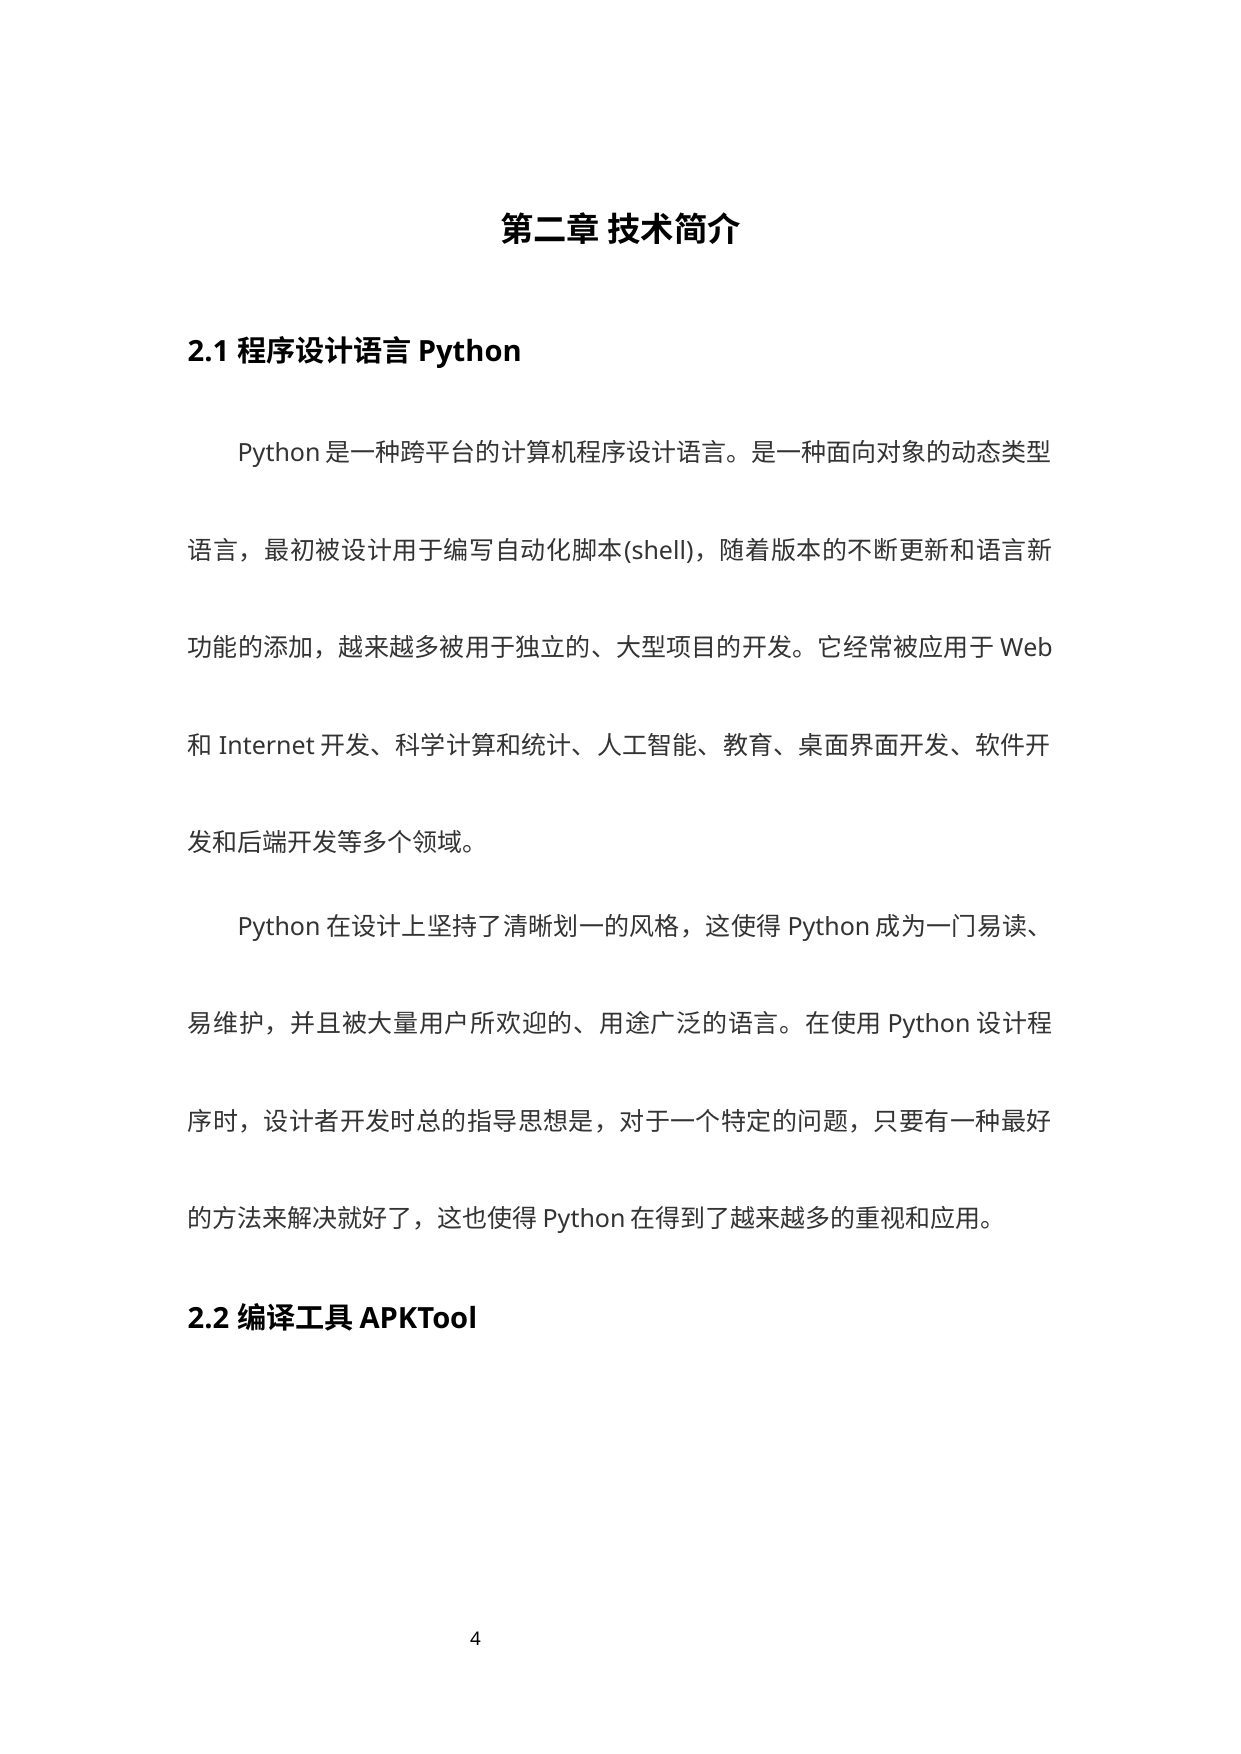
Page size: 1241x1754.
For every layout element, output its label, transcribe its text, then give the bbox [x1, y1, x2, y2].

list 技术简介 [187, 194, 1053, 259]
text 2.2 编译工具APKTool [187, 1283, 1053, 1348]
text 2.1 程序设计语言Python [187, 316, 1053, 381]
text Python在设计上坚持了清晰划一的风格，这使得Python成为一门易读、易维护，并且被大量用户所欢迎的、用途广泛的语言。在使用Python设计程序时，设计者开发时总的指导思想是，对于一个特定的问题，只要有一种最好的方法来解决就好了，这也使得Python在得到了越来越多的重视和应用。 [187, 892, 1053, 1249]
text Python是一种跨平台的计算机程序设计语言。是一种面向对象的动态类型语言，最初被设计用于编写自动化脚本(shell)，随着版本的不断更新和语言新功能的添加，越来越多被用于独立的、大型项目的开发。它经常被应用于Web 和 Internet开发、科学计算和统计、人工智能、教育、桌面界面开发、软件开发和后端开发等多个领域。 [187, 418, 1053, 873]
